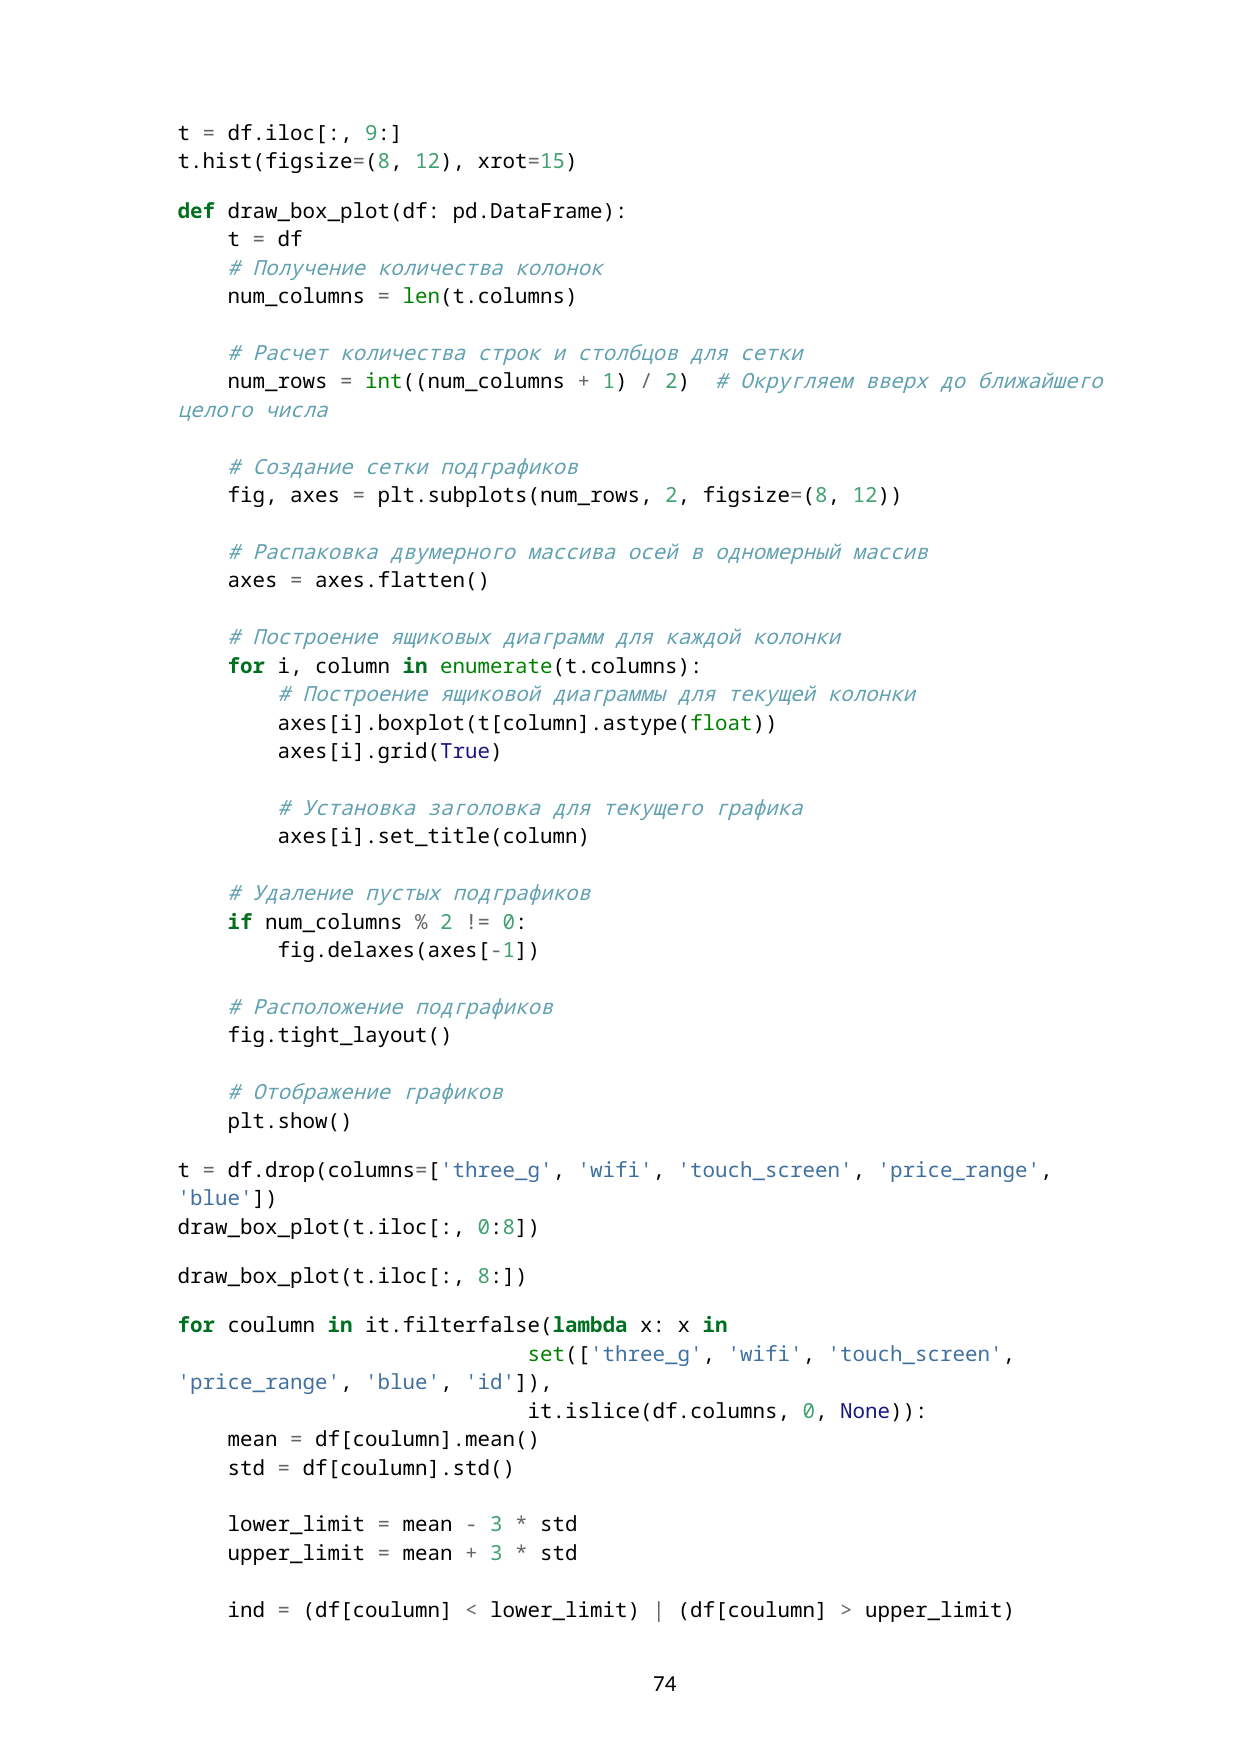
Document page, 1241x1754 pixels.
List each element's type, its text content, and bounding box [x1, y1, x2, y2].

text t = df.drop(columns=['three_g', 'wifi', 'touch_screen', 'price_range', 'blue']) draw_box_plot(t.iloc[:, 0:8]) [177, 1155, 1152, 1240]
text def draw_box_plot(df: pd.DataFrame): t = df # Получение количества колонок num_columns = len(t.columns) # Расчет количества строк и столбцов для сетки num_rows = int((num_columns + 1) / 2) # Округляем вверх до ближайшего целого числа # Создание сетки подграфиков fig, axes = plt.subplots(num_rows, 2, figsize=(8, 12)) # Распаковка двумерного массива осей в одномерный массив axes = axes.flatten() # Построение ящиковых диаграмм для каждой колонки for i, column in enumerate(t.columns): # Построение ящиковой диаграммы для текущей колонки axes[i].boxplot(t[column].astype(float)) axes[i].grid(True) # Установка заголовка для текущего графика axes[i].set_title(column) # Удаление пустых подграфиков if num_columns % 2 != 0: fig.delaxes(axes[-1]) # Расположение подграфиков fig.tight_layout() # Отображение графиков plt.show() [177, 196, 1152, 1134]
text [177, 1311, 1152, 1623]
text t = df.iloc[:, 9:] t.hist(figsize=(8, 12), xrot=15) [177, 118, 1152, 175]
text draw_box_plot(t.iloc[:, 8:]) [177, 1261, 1152, 1290]
